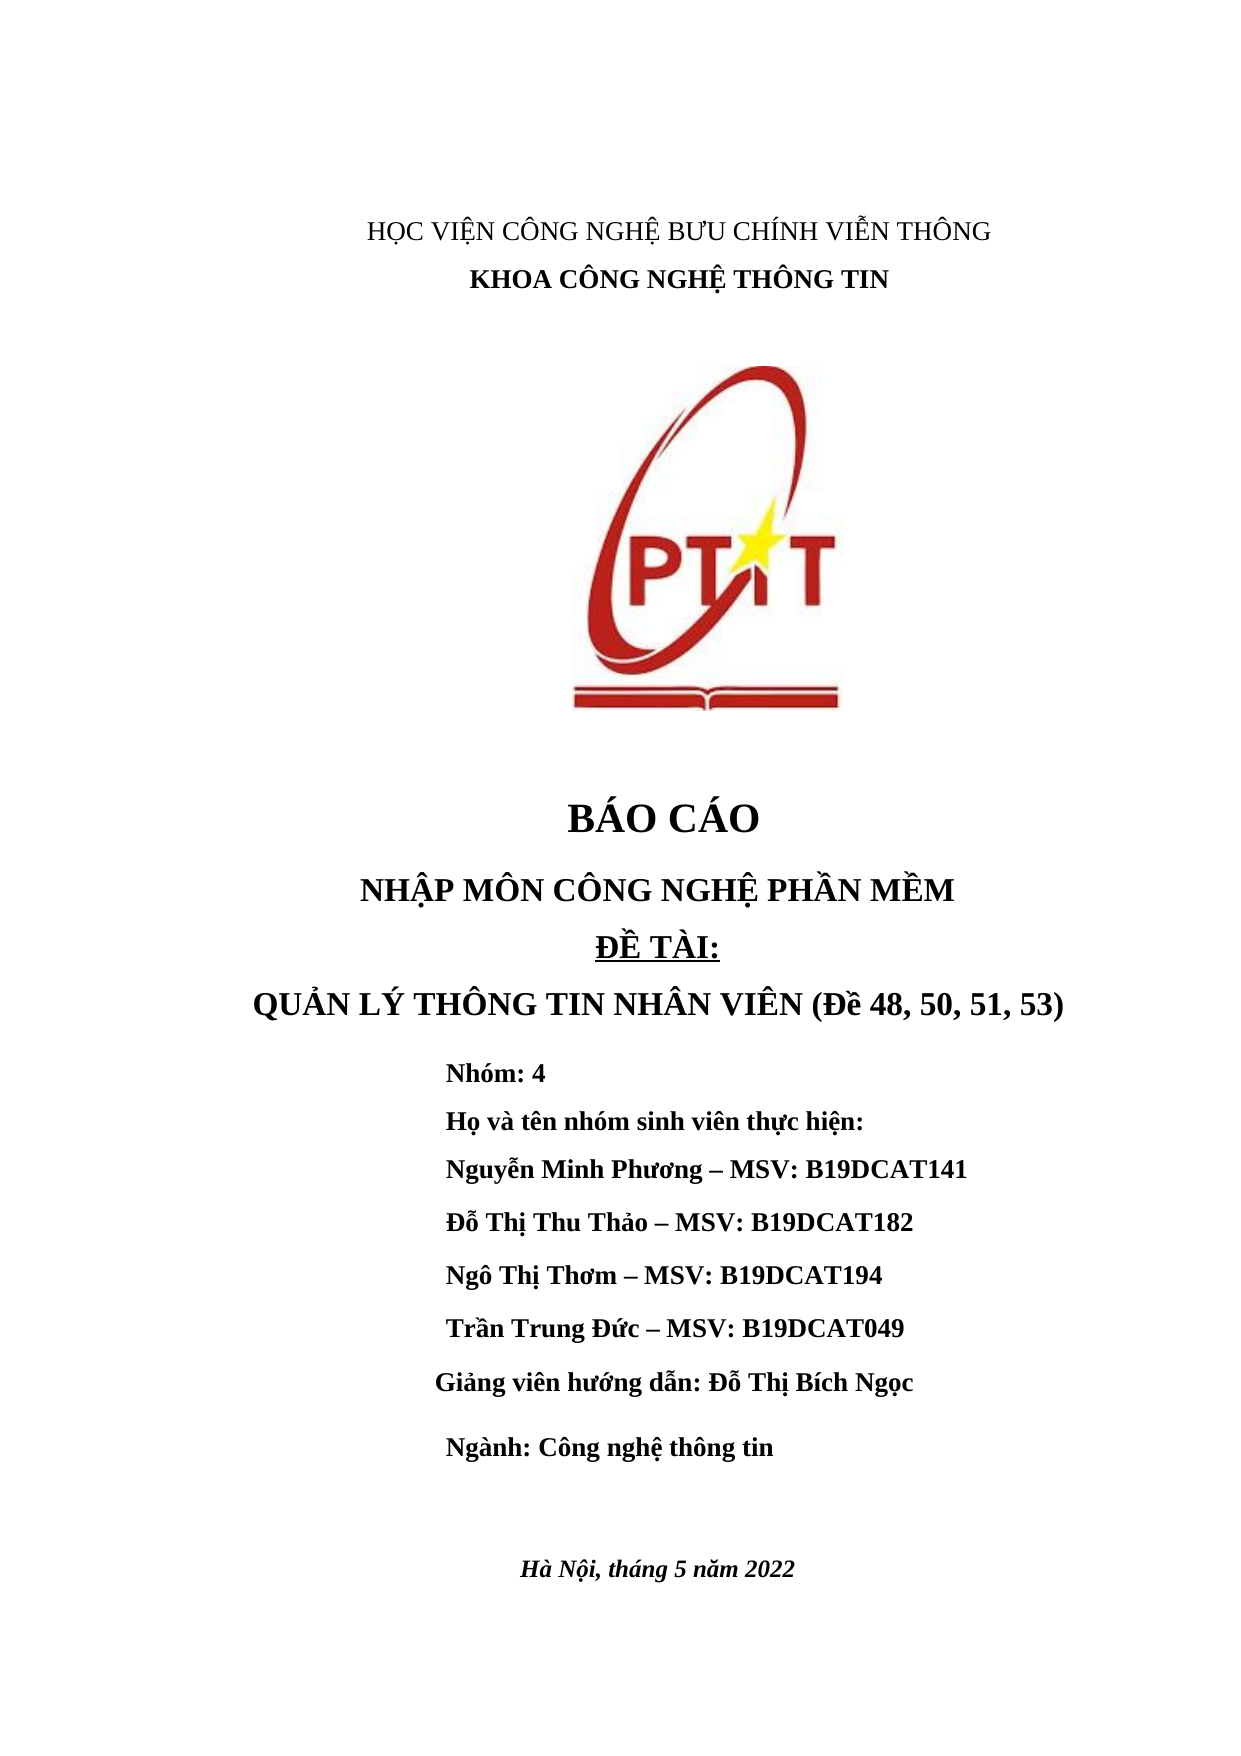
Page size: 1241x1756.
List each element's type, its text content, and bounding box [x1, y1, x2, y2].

title NHẬP MÔN CÔNG NGHỆ PHẦN MỀM [193, 871, 1122, 909]
text Họ và tên nhóm sinh viên thực hiện: [446, 1105, 1122, 1136]
text Đỗ Thị Thu Thảo – MSV: B19DCAT182 [446, 1206, 1122, 1237]
title ĐỀ TÀI: [193, 927, 1122, 966]
picture [572, 366, 844, 711]
text Nhóm: 4 [371, 1057, 1122, 1088]
text Trần Trung Đức – MSV: B19DCAT049 [446, 1313, 964, 1344]
text Ngành: Công nghệ thông tin [446, 1431, 905, 1462]
title Hà Nội, tháng 5 năm 2022 [193, 1554, 1122, 1583]
text Ngô Thị Thơm – MSV: B19DCAT194 [446, 1259, 964, 1291]
text HỌC VIỆN CÔNG NGHỆ BƯU CHÍNH VIỄN THÔNG [177, 215, 1122, 246]
text KHOA CÔNG NGHỆ THÔNG TIN [177, 263, 1122, 294]
title QUẢN LÝ THÔNG TIN NHÂN VIÊN (Đề 48, 50, 51, 53) [193, 984, 1122, 1022]
text Nguyễn Minh Phương – MSV: B19DCAT141 [446, 1153, 1049, 1185]
text Giảng viên hướng dẫn: Đỗ Thị Bích Ngọc [177, 1366, 992, 1397]
text BÁO CÁO [196, 794, 1122, 842]
